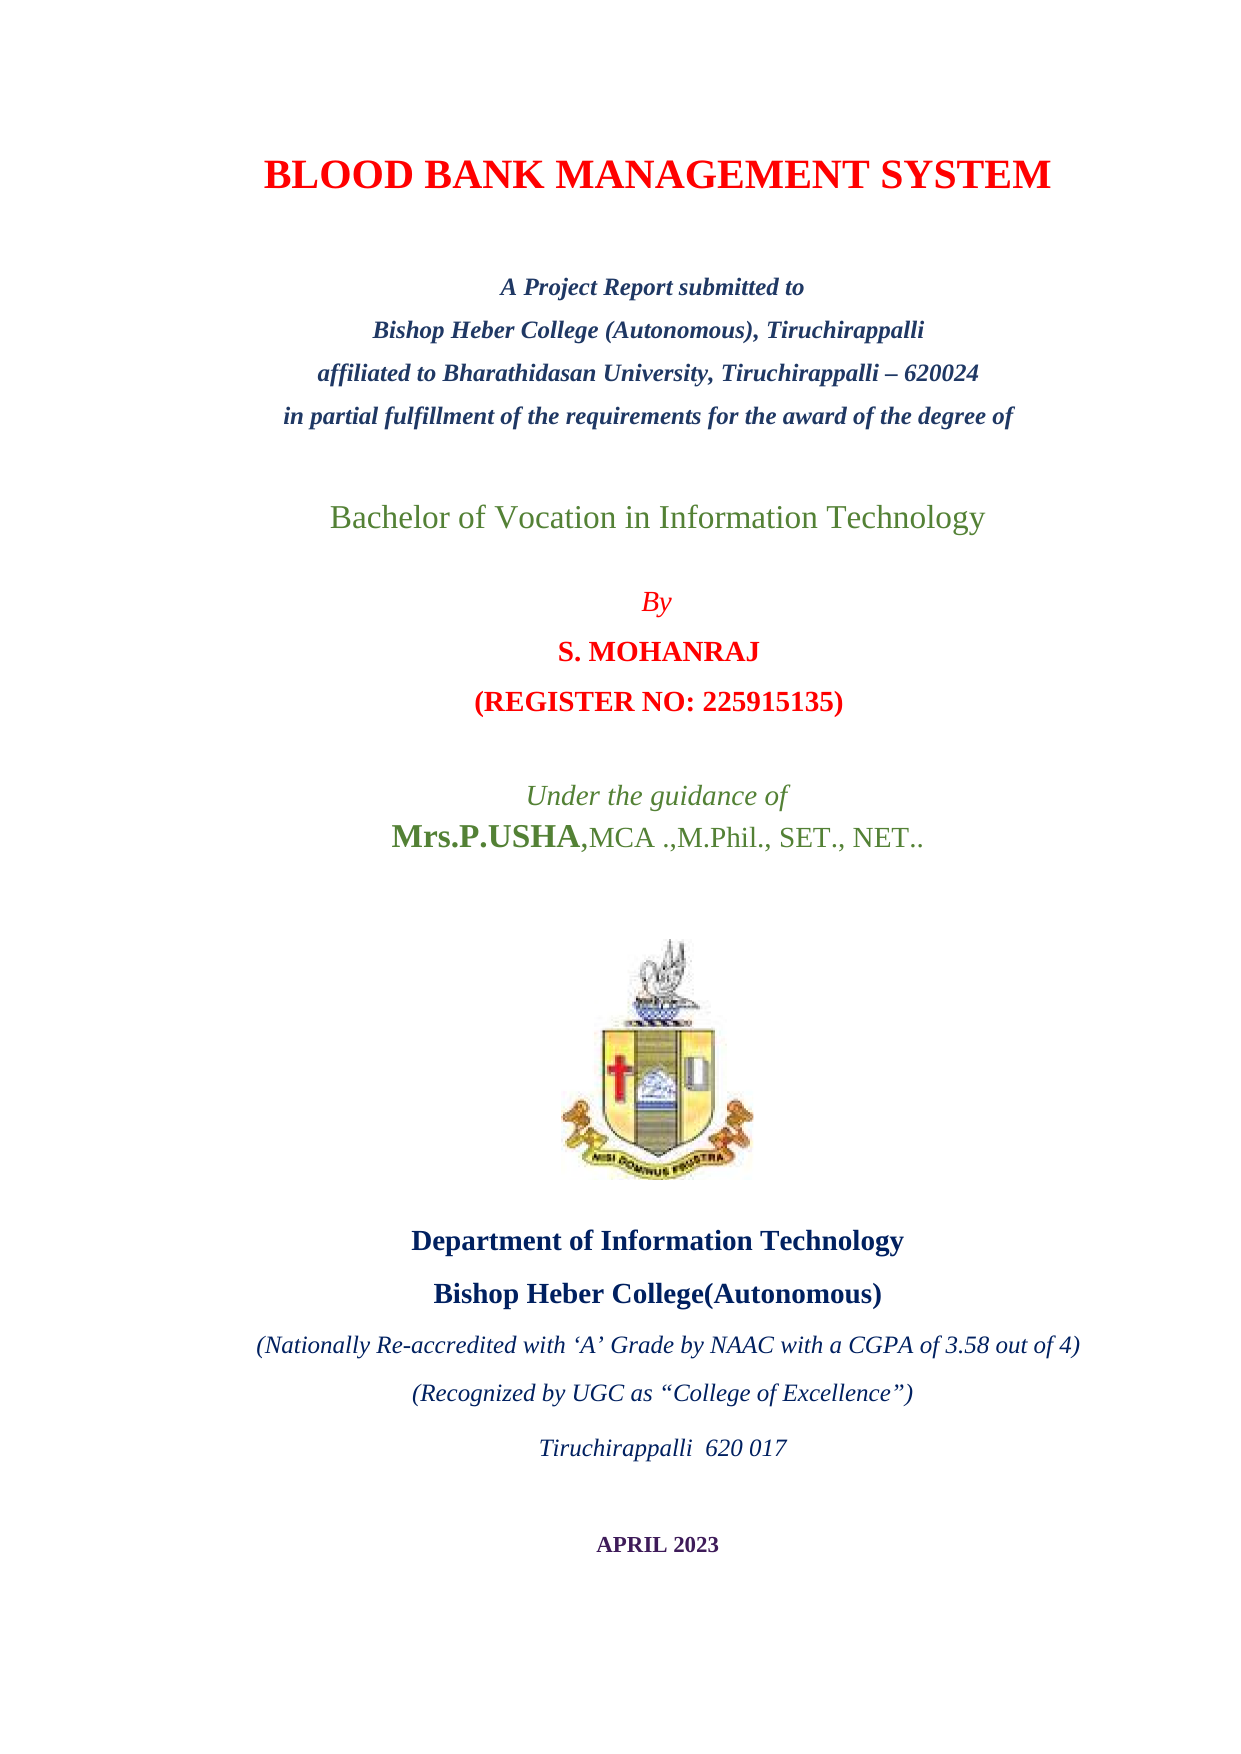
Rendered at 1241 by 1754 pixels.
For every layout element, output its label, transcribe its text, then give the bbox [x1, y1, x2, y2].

text Mrs.P.USHA,MCA .,M.Phil., SET., NET.. [225, 816, 1090, 854]
text A Project Report submitted to [216, 272, 1092, 301]
text (Nationally Re-accredited with ‘A’ Grade by NAAC with a CGPA of 3.58 out of 4) [249, 1330, 1090, 1359]
text Department of Information Technology [225, 1223, 1090, 1256]
text Bishop Heber College(Autonomous) [225, 1276, 1090, 1310]
text Under the guidance of [225, 778, 1090, 811]
text Bishop Heber College (Autonomous), Tiruchirappalli [281, 315, 1018, 344]
text affiliated to Bharathidasan University, Tiruchirappalli – 620024 [281, 358, 1018, 387]
text Tiruchirappalli 620 017 [333, 1433, 994, 1462]
text (REGISTER NO: 225915135) [226, 684, 1092, 718]
text BLOOD BANK MANAGEMENT SYSTEM [225, 150, 1090, 198]
text in partial fulfillment of the requirements for the award of the degree of [281, 401, 1018, 429]
text (Recognized by UGC as “College of Excellence”) [333, 1378, 994, 1407]
text By [225, 584, 1090, 617]
text APRIL 2023 [225, 1531, 1090, 1558]
subtitle Bachelor of Vocation in Information Technology [225, 497, 1090, 536]
picture [561, 938, 754, 1180]
text S. MOHANRAJ [226, 634, 1092, 667]
